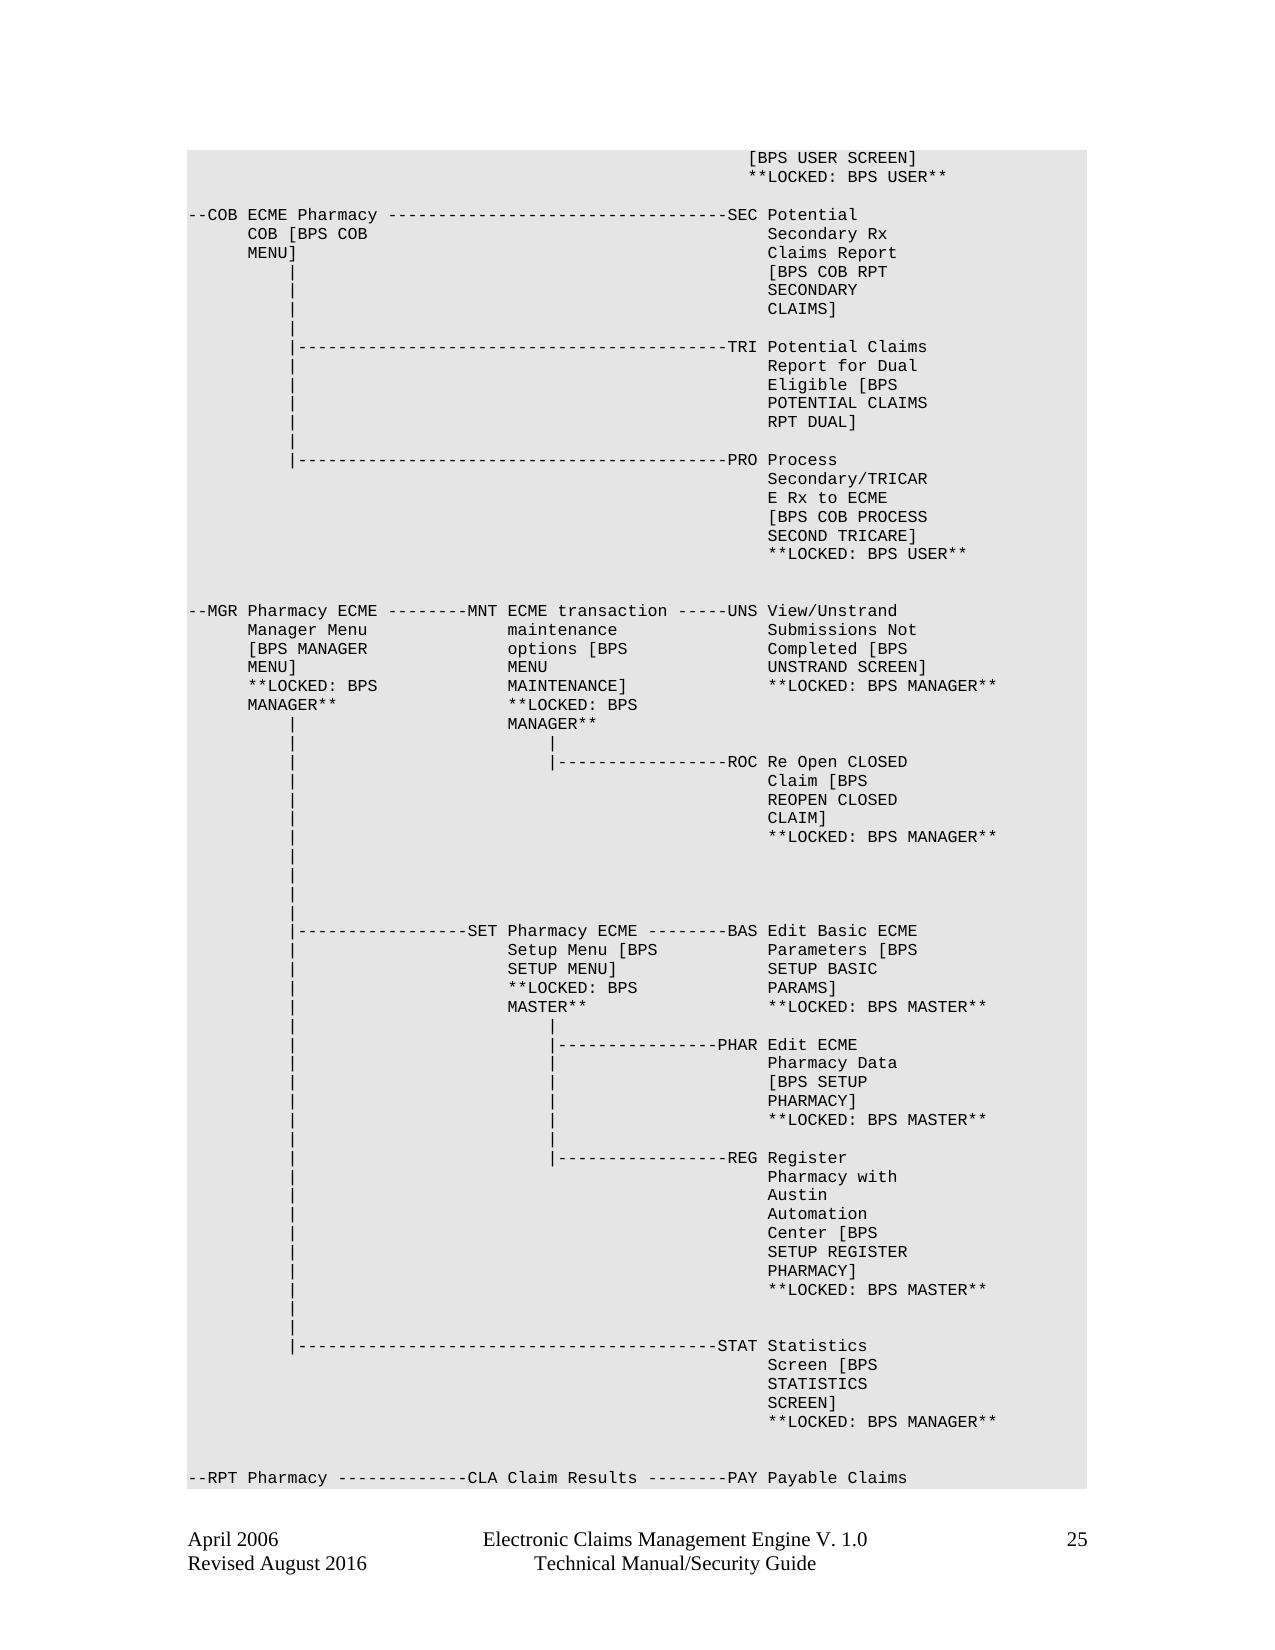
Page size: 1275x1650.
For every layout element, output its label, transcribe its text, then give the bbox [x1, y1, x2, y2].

text | SECONDARY [187, 282, 1087, 301]
text | [187, 885, 1087, 904]
text --RPT Pharmacy -------------CLA Claim Results --------PAY Payable Claims [187, 1470, 1087, 1489]
text | [187, 866, 1087, 885]
text | [187, 320, 1087, 338]
text | | PHARMACY] [187, 1093, 1087, 1112]
text | Eligible [BPS [187, 376, 1087, 395]
text | | **LOCKED: BPS MASTER** [187, 1112, 1087, 1130]
text | SETUP REGISTER [187, 1243, 1087, 1262]
text Secondary/TRICAR [187, 471, 1087, 489]
text | MANAGER** [187, 716, 1087, 734]
text | | Pharmacy Data [187, 1055, 1087, 1074]
text | | [187, 1130, 1087, 1149]
text |-----------------SET Pharmacy ECME --------BAS Edit Basic ECME [187, 923, 1087, 942]
text | |----------------PHAR Edit ECME [187, 1036, 1087, 1055]
text | | [187, 734, 1087, 753]
text E Rx to ECME [187, 489, 1087, 508]
text | [187, 1300, 1087, 1319]
text [BPS USER SCREEN] [187, 150, 1087, 169]
text MENU] MENU UNSTRAND SCREEN] [187, 659, 1087, 678]
text STATISTICS [187, 1376, 1087, 1394]
text | | [187, 1017, 1087, 1036]
text | MASTER** **LOCKED: BPS MASTER** [187, 998, 1087, 1017]
text SECOND TRICARE] [187, 527, 1087, 546]
text | Setup Menu [BPS Parameters [BPS [187, 942, 1087, 961]
text | Pharmacy with [187, 1168, 1087, 1187]
text Screen [BPS [187, 1357, 1087, 1376]
text --COB ECME Pharmacy ----------------------------------SEC Potential [187, 207, 1087, 225]
text SCREEN] [187, 1394, 1087, 1413]
text --MGR Pharmacy ECME --------MNT ECME transaction -----UNS View/Unstrand [187, 602, 1087, 621]
text MENU] Claims Report [187, 244, 1087, 263]
text | [187, 1319, 1087, 1338]
text |-------------------------------------------TRI Potential Claims [187, 338, 1087, 357]
text [BPS MANAGER options [BPS Completed [BPS [187, 640, 1087, 659]
text [BPS COB PROCESS [187, 508, 1087, 527]
text | CLAIMS] [187, 301, 1087, 320]
text | PHARMACY] [187, 1262, 1087, 1281]
text | **LOCKED: BPS MANAGER** [187, 829, 1087, 848]
text Manager Menu maintenance Submissions Not [187, 621, 1087, 640]
text **LOCKED: BPS MAINTENANCE] **LOCKED: BPS MANAGER** [187, 678, 1087, 697]
text | |-----------------REG Register [187, 1149, 1087, 1168]
text | Center [BPS [187, 1225, 1087, 1243]
text COB [BPS COB Secondary Rx [187, 225, 1087, 244]
text | Report for Dual [187, 357, 1087, 376]
text |------------------------------------------STAT Statistics [187, 1338, 1087, 1357]
text | RPT DUAL] [187, 414, 1087, 433]
text | CLAIM] [187, 810, 1087, 829]
text | Claim [BPS [187, 772, 1087, 791]
text **LOCKED: BPS MANAGER** [187, 1413, 1087, 1432]
text | Austin [187, 1187, 1087, 1206]
text |-------------------------------------------PRO Process [187, 452, 1087, 471]
text | | [BPS SETUP [187, 1074, 1087, 1093]
text | POTENTIAL CLAIMS [187, 395, 1087, 414]
text | REOPEN CLOSED [187, 791, 1087, 810]
text | [187, 848, 1087, 866]
text **LOCKED: BPS USER** [187, 169, 1087, 188]
text | [187, 904, 1087, 923]
text **LOCKED: BPS USER** [187, 546, 1087, 565]
text | **LOCKED: BPS PARAMS] [187, 979, 1087, 998]
text MANAGER** **LOCKED: BPS [187, 697, 1087, 716]
text | |-----------------ROC Re Open CLOSED [187, 753, 1087, 772]
text | **LOCKED: BPS MASTER** [187, 1281, 1087, 1300]
text | SETUP MENU] SETUP BASIC [187, 961, 1087, 979]
text | [187, 433, 1087, 452]
text | Automation [187, 1206, 1087, 1225]
text | [BPS COB RPT [187, 263, 1087, 282]
